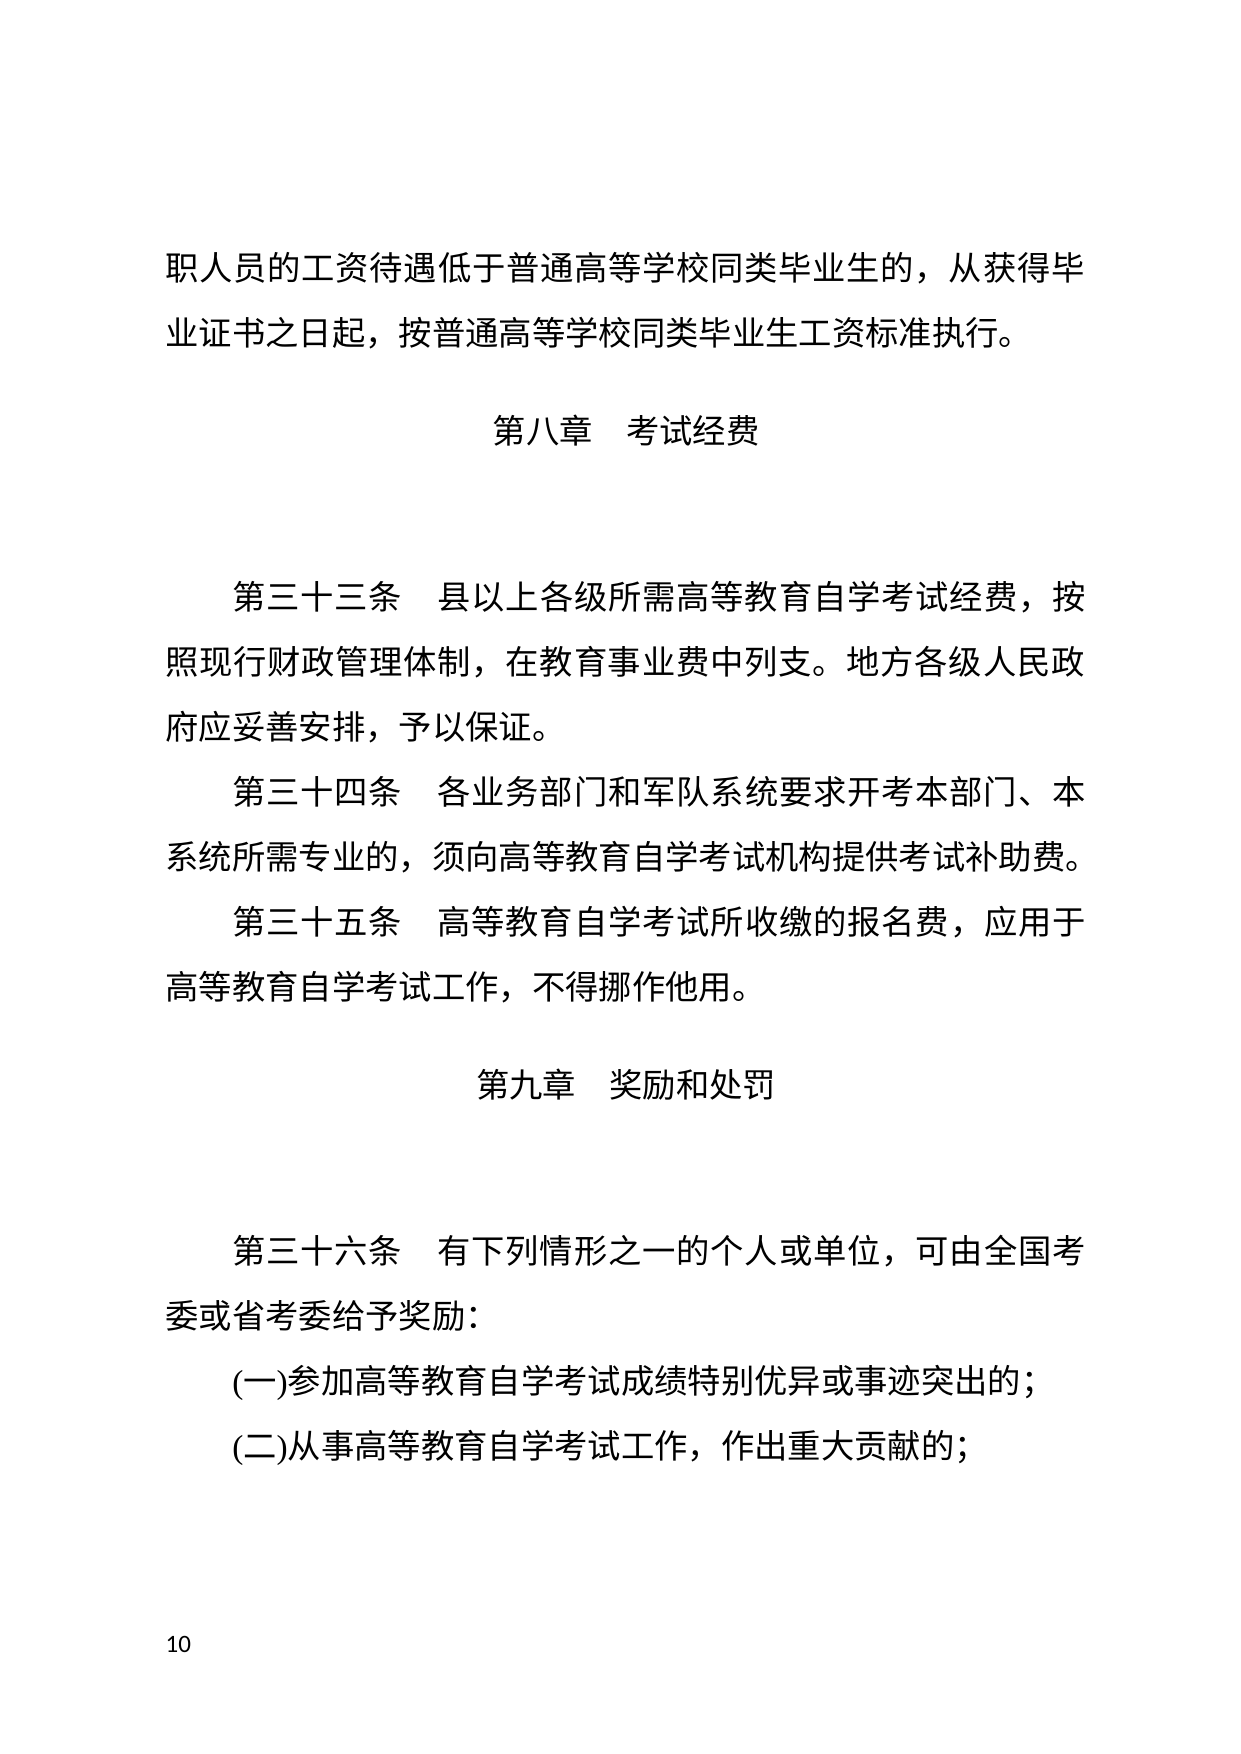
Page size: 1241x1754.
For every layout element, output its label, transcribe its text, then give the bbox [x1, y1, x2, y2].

text 第三十五条 高等教育自学考试所收缴的报名费，应用于高等教育自学考试工作，不得挪作他用。 [165, 887, 1087, 1017]
text 第三十三条 县以上各级所需高等教育自学考试经费，按照现行财政管理体制，在教育事业费中列支。地方各级人民政府应妥善安排，予以保证。 [165, 562, 1087, 757]
subtitle 第八章 考试经费 [165, 396, 1087, 461]
subtitle 第九章 奖励和处罚 [165, 1050, 1087, 1115]
text 第三十六条 有下列情形之一的个人或单位，可由全国考委或省考委给予奖励： [165, 1216, 1087, 1346]
text (二)从事高等教育自学考试工作，作出重大贡献的； [165, 1411, 1087, 1476]
text 第三十四条 各业务部门和军队系统要求开考本部门、本系统所需专业的，须向高等教育自学考试机构提供考试补助费。 [165, 757, 1087, 887]
text (一)参加高等教育自学考试成绩特别优异或事迹突出的； [165, 1346, 1087, 1411]
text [165, 233, 1087, 363]
